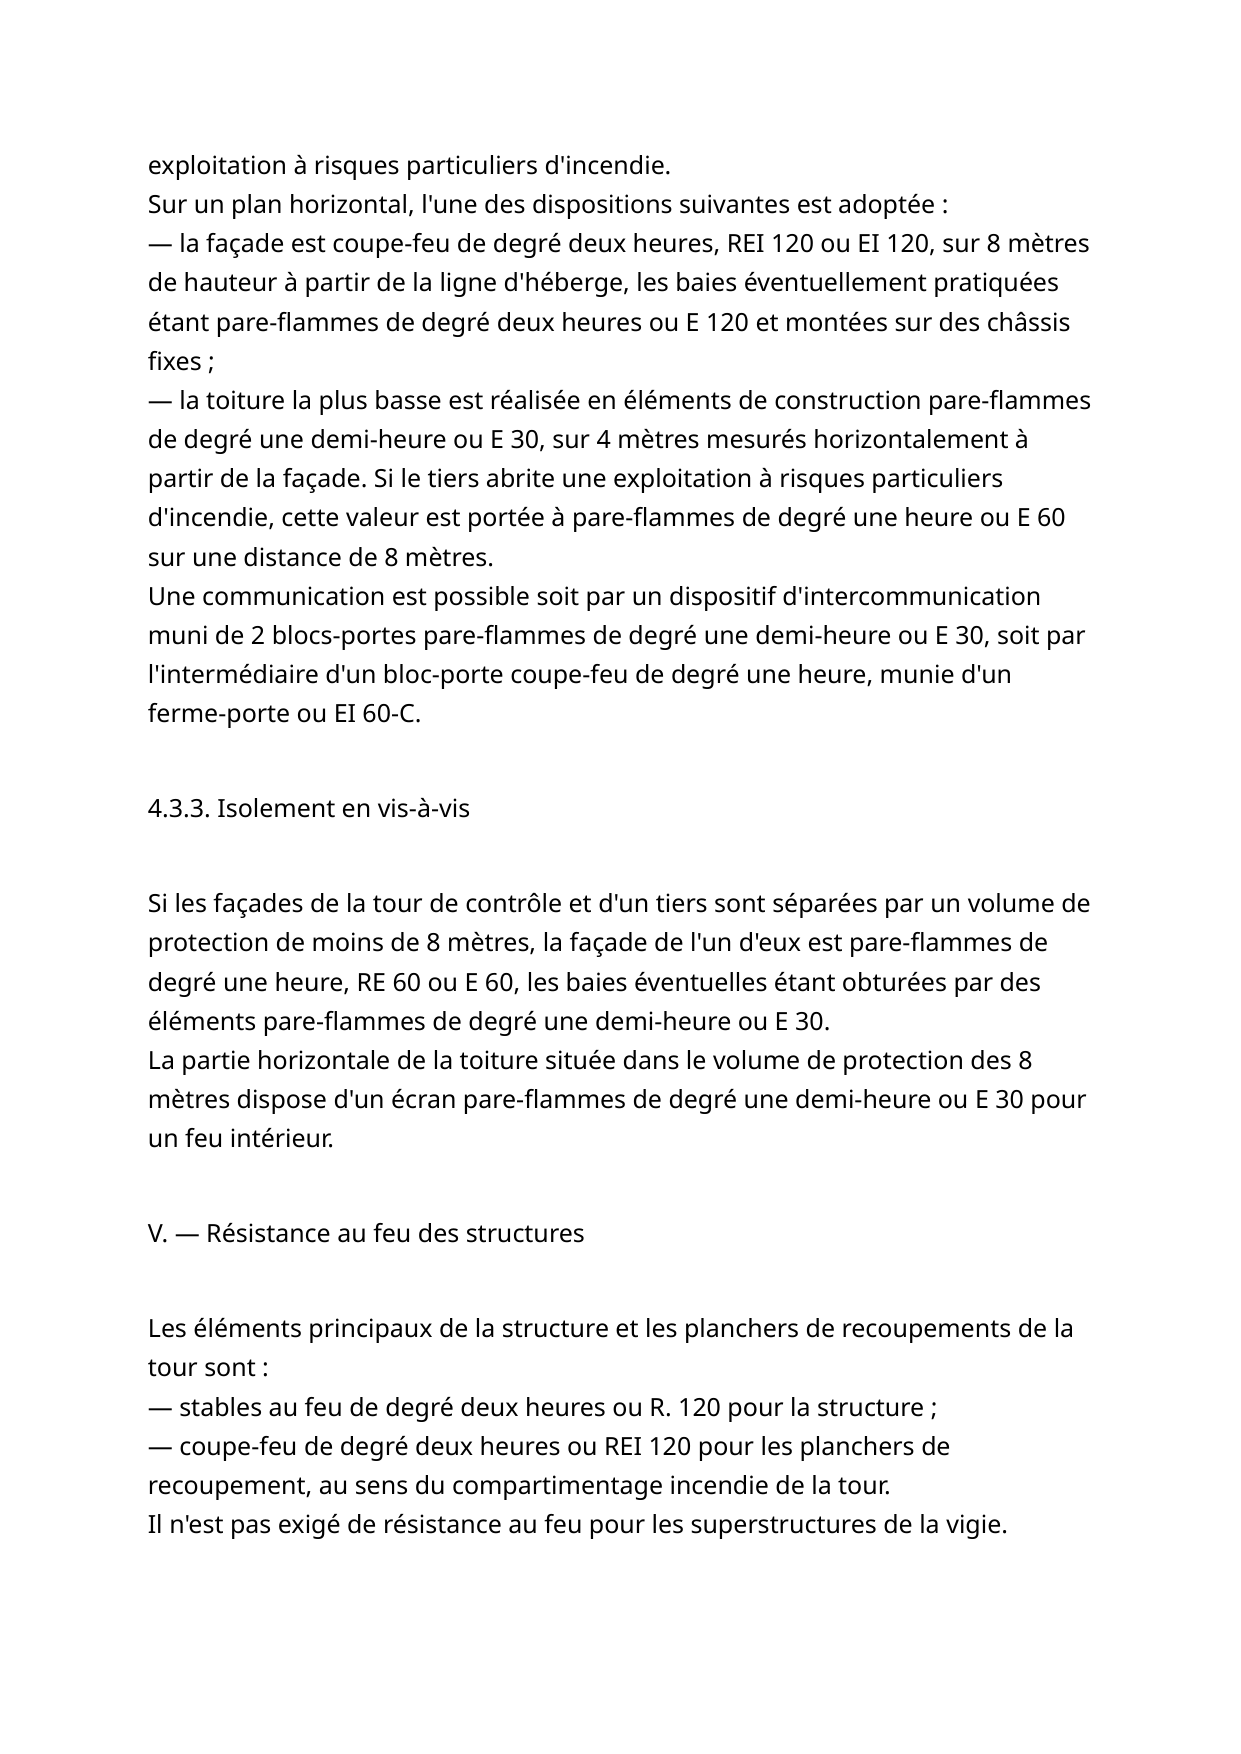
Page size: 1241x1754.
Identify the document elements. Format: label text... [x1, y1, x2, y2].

text Si les façades de la tour de contrôle et d'un tiers sont séparées par un volume de protection de moins de 8 mètres, la façade de l'un d'eux est pare-flammes de degré une heure, RE 60 ou E 60, les baies éventuelles étant obturées par des éléments pare-flammes de degré une demi-heure ou E 30. La partie horizontale de la toiture située dans le volume de protection des 8 mètres dispose d'un écran pare-flammes de degré une demi-heure ou E 30 pour un feu intérieur. [148, 847, 1093, 1155]
text Les éléments principaux de la structure et les planchers de recoupements de la tour sont : ― stables au feu de degré deux heures ou R. 120 pour la structure ; ― coupe-feu de degré deux heures ou REI 120 pour les planchers de recoupement, au sens du compartimentage incendie de la tour. Il n'est pas exigé de résistance au feu pour les superstructures de la vigie. [148, 1272, 1093, 1541]
text V. ― Résistance au feu des structures [148, 1177, 1093, 1250]
text 4.3.3. Isolement en vis-à-vis [148, 752, 1093, 825]
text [148, 148, 1093, 730]
